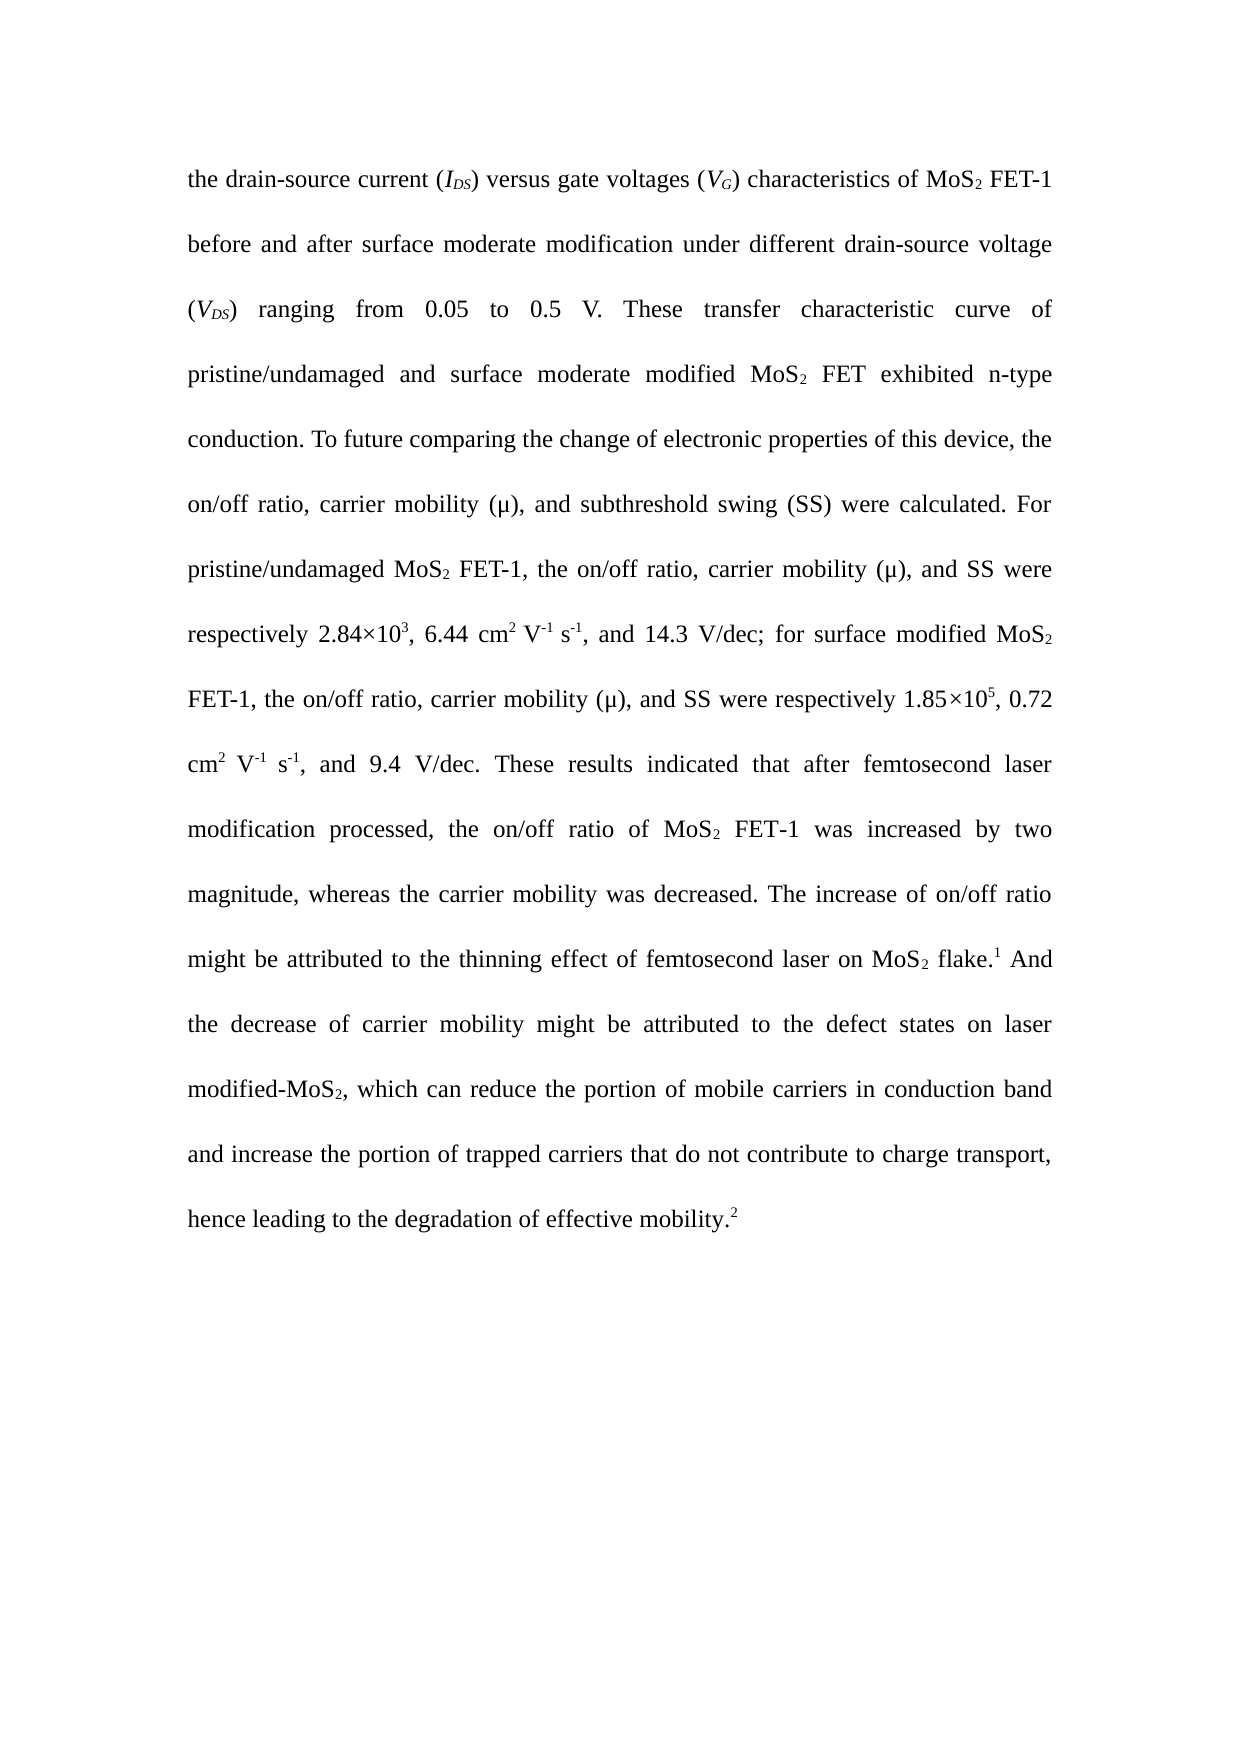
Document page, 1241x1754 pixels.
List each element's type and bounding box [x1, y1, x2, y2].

text [187, 162, 1053, 1234]
